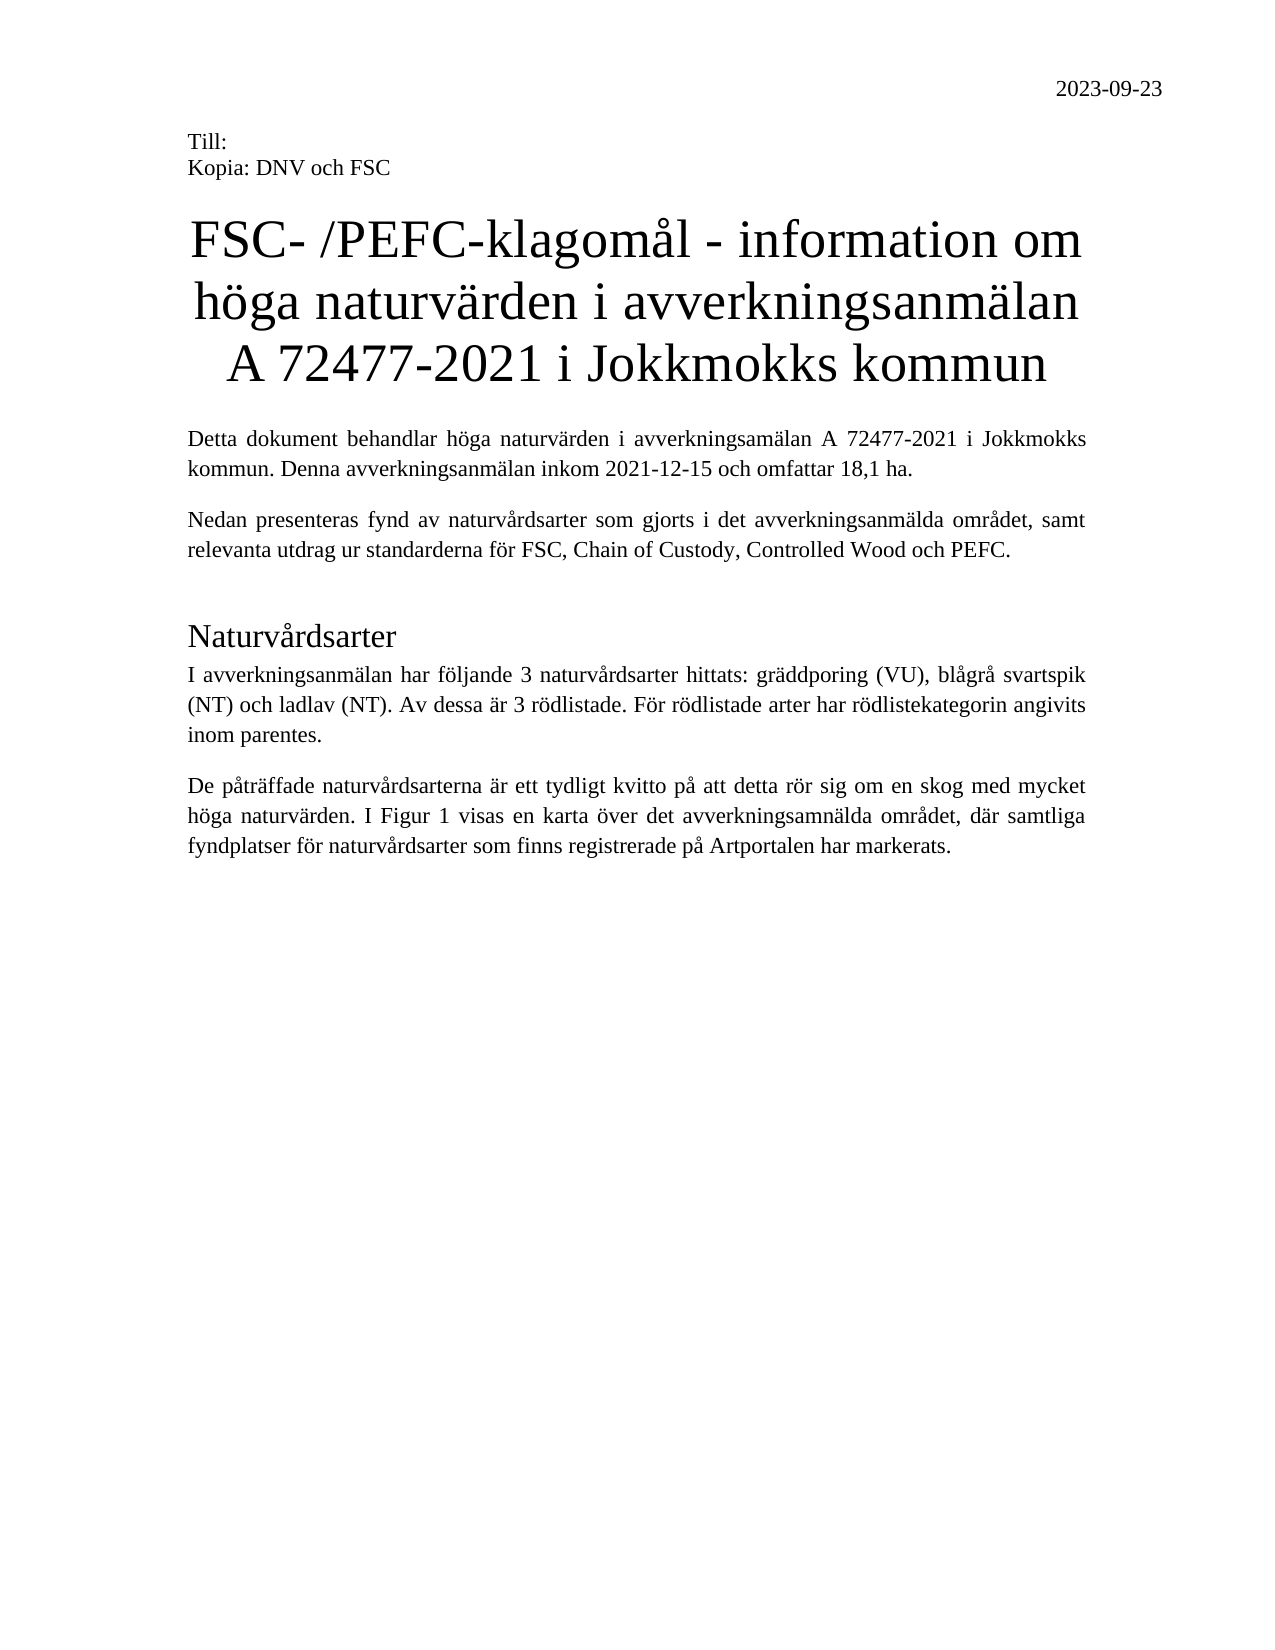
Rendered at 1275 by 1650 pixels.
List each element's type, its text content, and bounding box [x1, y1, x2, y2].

text I avverkningsanmälan har följande 3 naturvårdsarter hittats: gräddporing (VU), blågrå svartspik (NT) och ladlav (NT). Av dessa är 3 rödlistade. För rödlistade arter har rödlistekategorin angivits inom parentes. [187, 661, 1087, 747]
text Nedan presenteras fynd av naturvårdsarter som gjorts i det avverkningsanmälda området, samt relevanta utdrag ur standarderna för FSC, Chain of Custody, Controlled Wood och PEFC. [187, 506, 1087, 563]
text Detta dokument behandlar höga naturvärden i avverkningsamälan A 72477-2021 i Jokkmokks kommun. Denna avverkningsanmälan inkom 2021-12-15 och omfattar 18,1 ha. [187, 425, 1087, 481]
text De påträffade naturvårdsarterna är ett tydligt kvitto på att detta rör sig om en skog med mycket höga naturvärden. I Figur 1 visas en karta över det avverkningsamnälda området, där samtliga fyndplatser för naturvårdsarter som finns registrerade på Artportalen har markerats. [187, 772, 1087, 859]
subtitle Naturvårdsarter [187, 617, 1087, 655]
title FSC- /PEFC-klagomål - information om höga naturvärden i avverkningsanmälan A 72477-2021 i Jokkmokks kommun [187, 207, 1087, 394]
